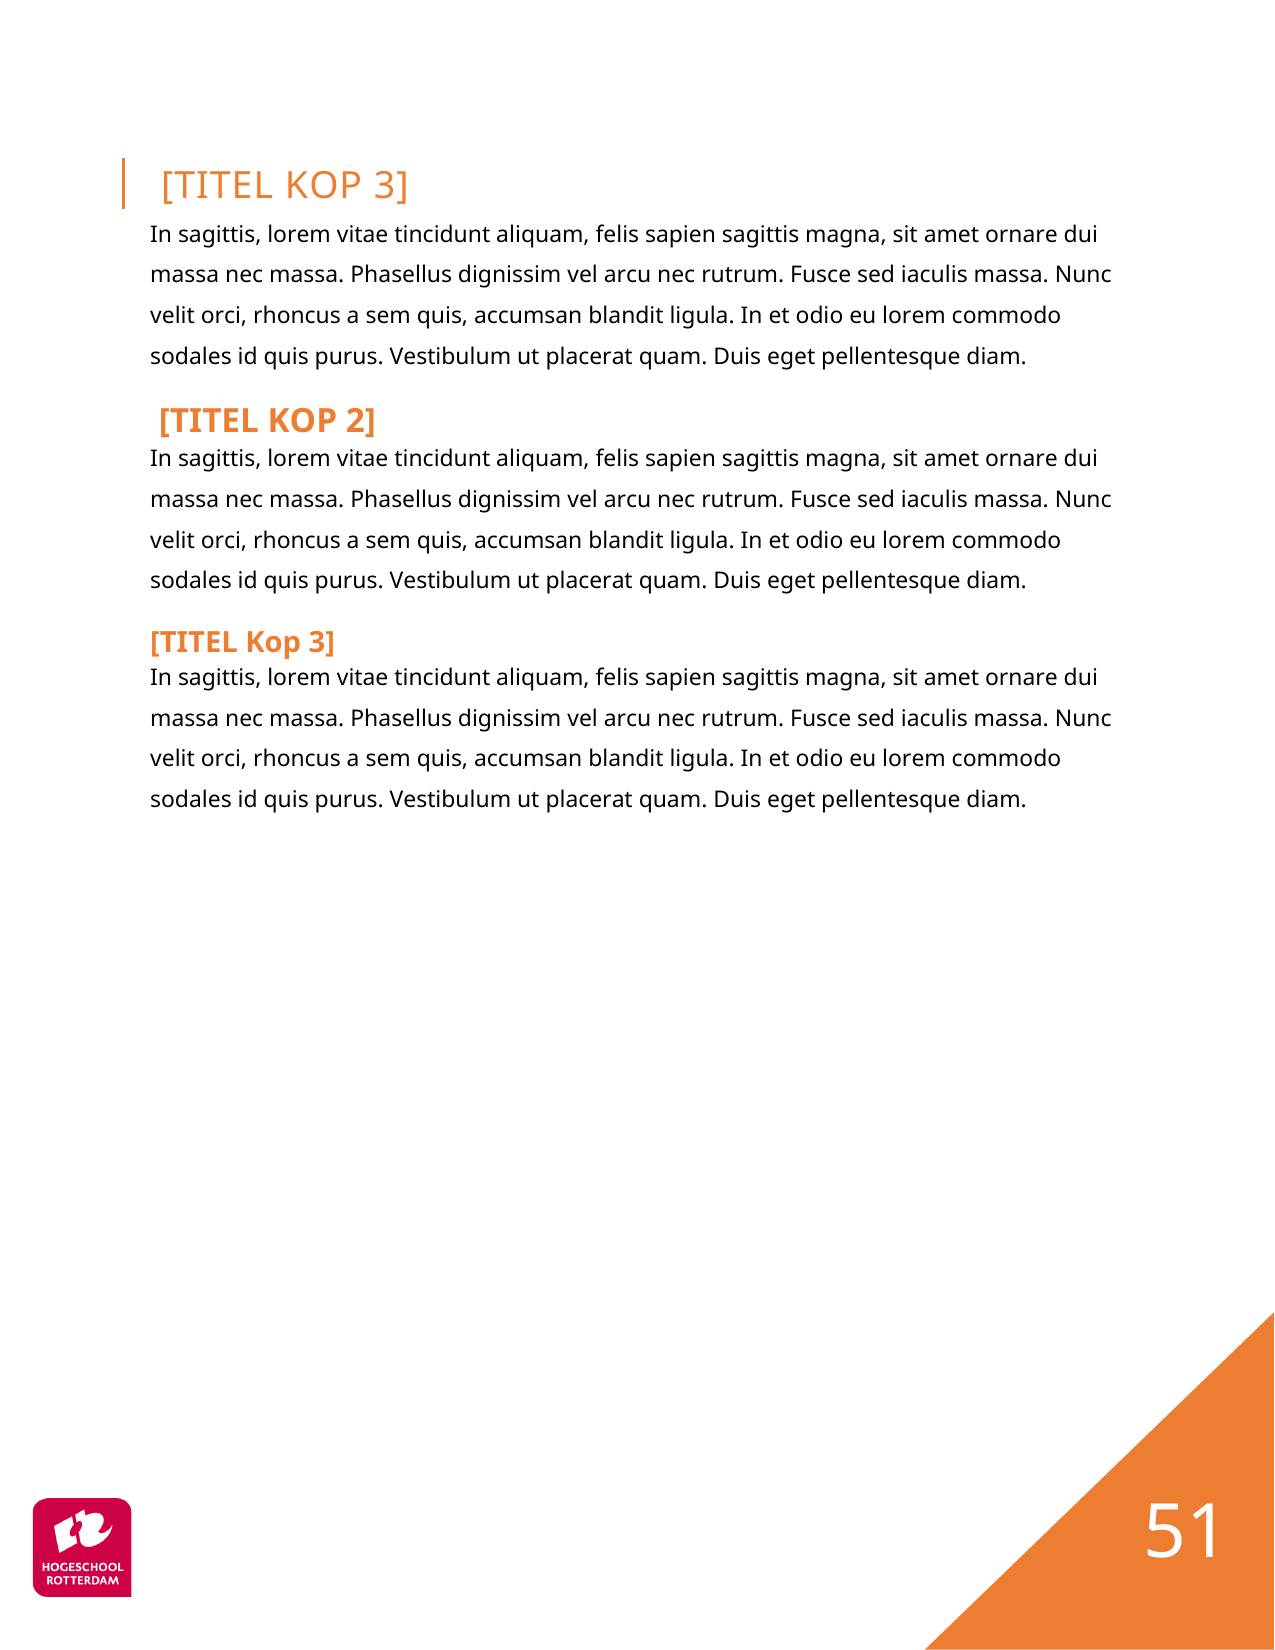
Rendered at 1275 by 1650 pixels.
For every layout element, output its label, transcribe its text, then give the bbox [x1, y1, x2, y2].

text In sagittis, lorem vitae tincidunt aliquam, felis sapien sagittis magna, sit amet ornare dui massa nec massa. Phasellus dignissim vel arcu nec rutrum. Fusce sed iaculis massa. Nunc velit orci, rhoncus a sem quis, accumsan blandit ligula. In et odio eu lorem commodo sodales id quis purus. Vestibulum ut placerat quam. Duis eget pellentesque diam. [150, 218, 1125, 371]
text In sagittis, lorem vitae tincidunt aliquam, felis sapien sagittis magna, sit amet ornare dui massa nec massa. Phasellus dignissim vel arcu nec rutrum. Fusce sed iaculis massa. Nunc velit orci, rhoncus a sem quis, accumsan blandit ligula. In et odio eu lorem commodo sodales id quis purus. Vestibulum ut placerat quam. Duis eget pellentesque diam. [150, 442, 1125, 595]
subtitle [TITEL KOP 3] [125, 158, 1125, 209]
subtitle [TITEL Kop 3] [150, 621, 1125, 661]
subtitle [TITEL KOP 2] [150, 397, 1125, 442]
text In sagittis, lorem vitae tincidunt aliquam, felis sapien sagittis magna, sit amet ornare dui massa nec massa. Phasellus dignissim vel arcu nec rutrum. Fusce sed iaculis massa. Nunc velit orci, rhoncus a sem quis, accumsan blandit ligula. In et odio eu lorem commodo sodales id quis purus. Vestibulum ut placerat quam. Duis eget pellentesque diam. [150, 661, 1125, 814]
picture [32, 1498, 132, 1597]
